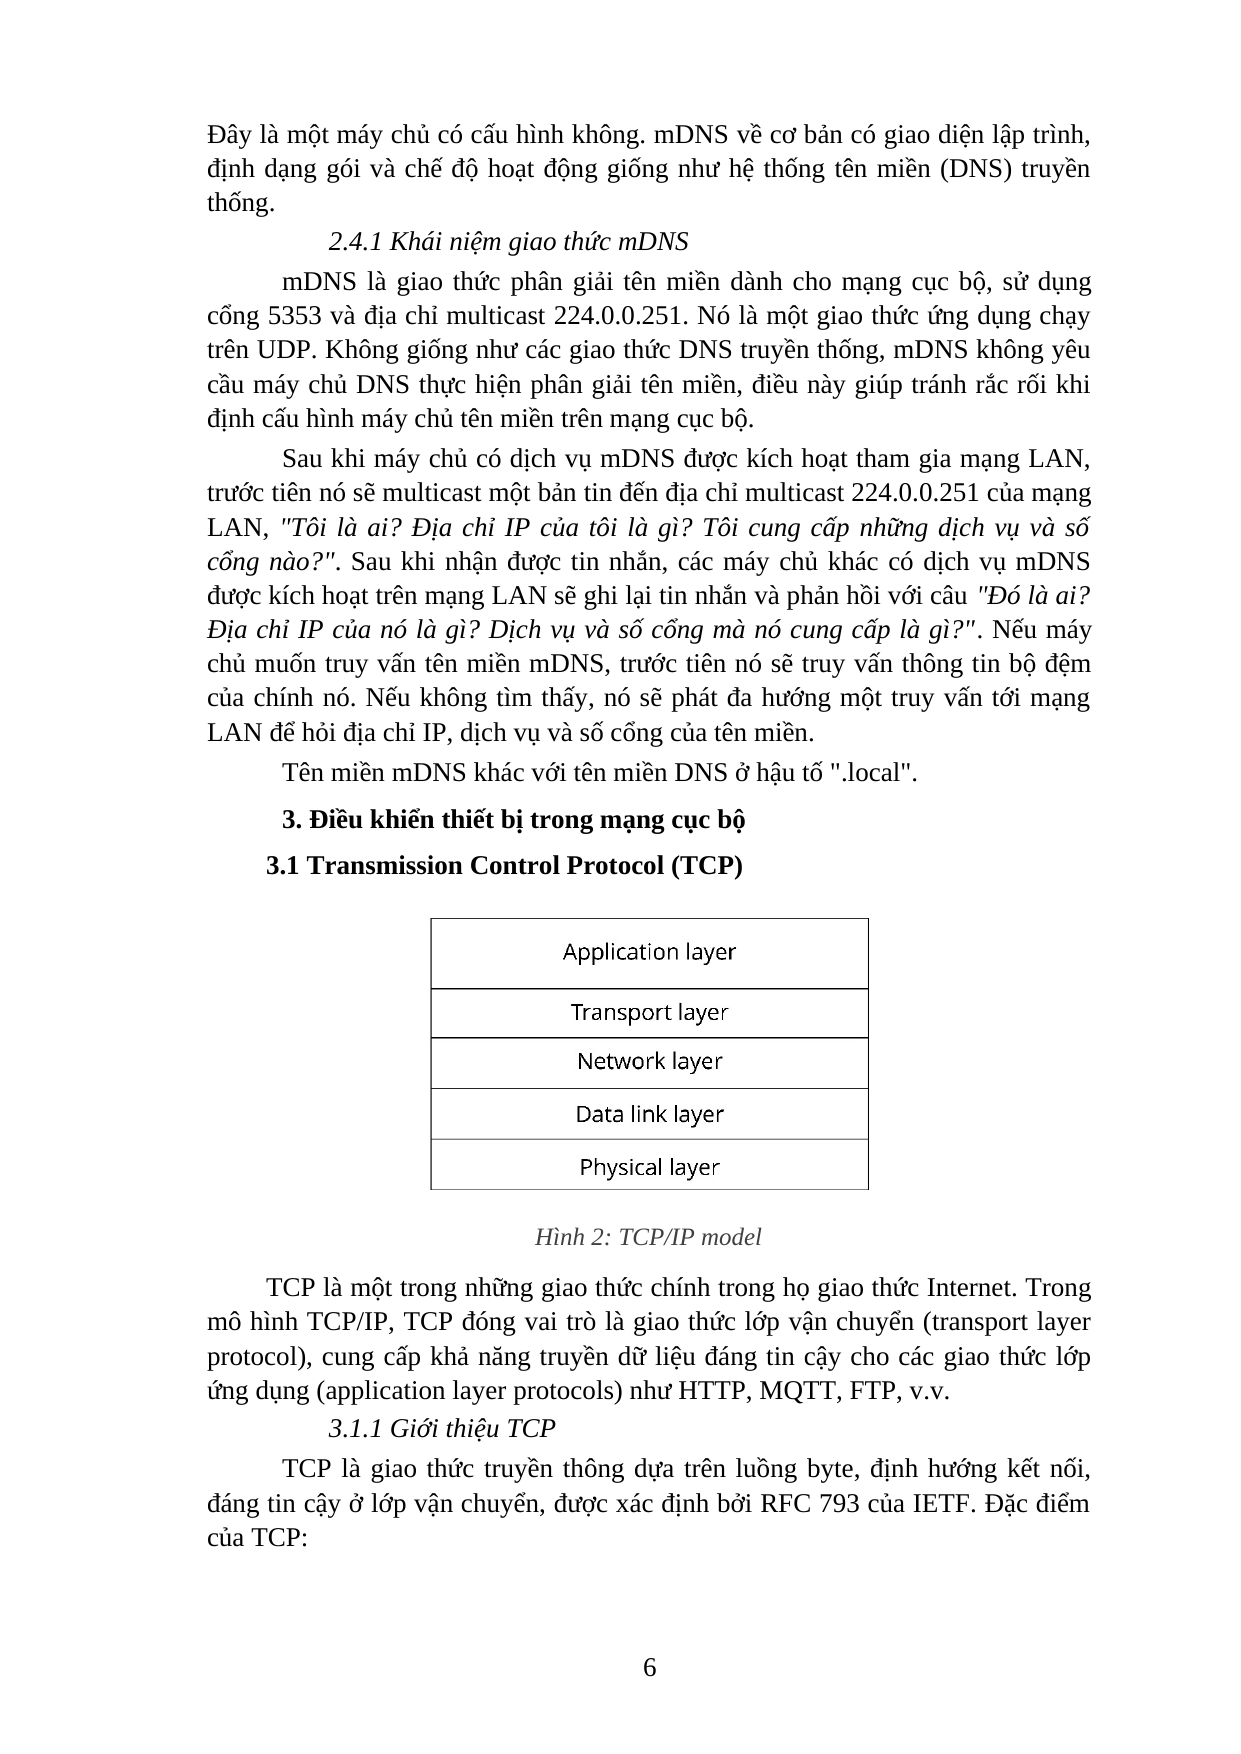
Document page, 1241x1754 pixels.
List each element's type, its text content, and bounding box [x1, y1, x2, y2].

subtitle 3.1 Transmission Control Protocol (TCP) [266, 849, 1092, 881]
text Sau khi máy chủ có dịch vụ mDNS được kích hoạt tham gia mạng LAN, trước tiên nó sẽ multicast một bản tin đến địa chỉ multicast 224.0.0.251 của mạng LAN, "Tôi là ai? Địa chỉ IP của tôi là gì? Tôi cung cấp những dịch vụ và số cổng nào?". Sau khi nhận được tin nhắn, các máy chủ khác có dịch vụ mDNS được kích hoạt trên mạng LAN sẽ ghi lại tin nhắn và phản hồi với câu "Đó là ai? Địa chỉ IP của nó là gì? Dịch vụ và số cổng mà nó cung cấp là gì?". Nếu máy chủ muốn truy vấn tên miền mDNS, trước tiên nó sẽ truy vấn thông tin bộ đệm của chính nó. Nếu không tìm thấy, nó sẽ phát đa hướng một truy vấn tới mạng LAN để hỏi địa chỉ IP, dịch vụ và số cổng của tên miền. [207, 442, 1092, 747]
picture [394, 896, 905, 1213]
text TCP là một trong những giao thức chính trong họ giao thức Internet. Trong mô hình TCP/IP, TCP đóng vai trò là giao thức lớp vận chuyển (transport layer protocol), cung cấp khả năng truyền dữ liệu đáng tin cậy cho các giao thức lớp ứng dụng (application layer protocols) như HTTP, MQTT, FTP, v.v. [207, 1271, 1092, 1405]
subtitle 2.4.1 Khái niệm giao thức mDNS [329, 225, 1092, 256]
text mDNS là giao thức phân giải tên miền dành cho mạng cục bộ, sử dụng cổng 5353 và địa chỉ multicast 224.0.0.251. Nó là một giao thức ứng dụng chạy trên UDP. Không giống như các giao thức DNS truyền thống, mDNS không yêu cầu máy chủ DNS thực hiện phân giải tên miền, điều này giúp tránh rắc rối khi định cấu hình máy chủ tên miền trên mạng cục bộ. [207, 265, 1092, 433]
text Hình 2: TCP/IP model [207, 1222, 1092, 1251]
text TCP là giao thức truyền thông dựa trên luồng byte, định hướng kết nối, đáng tin cậy ở lớp vận chuyển, được xác định bởi RFC 793 của IETF. Đặc điểm của TCP: [207, 1453, 1092, 1552]
text Tên miền mDNS khác với tên miền DNS ở hậu tố ".local". [207, 756, 1092, 787]
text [207, 118, 1092, 218]
subtitle 3.1.1 Giới thiệu TCP [329, 1412, 1092, 1443]
subtitle 3. Điều khiển thiết bị trong mạng cục bộ [282, 803, 1092, 834]
